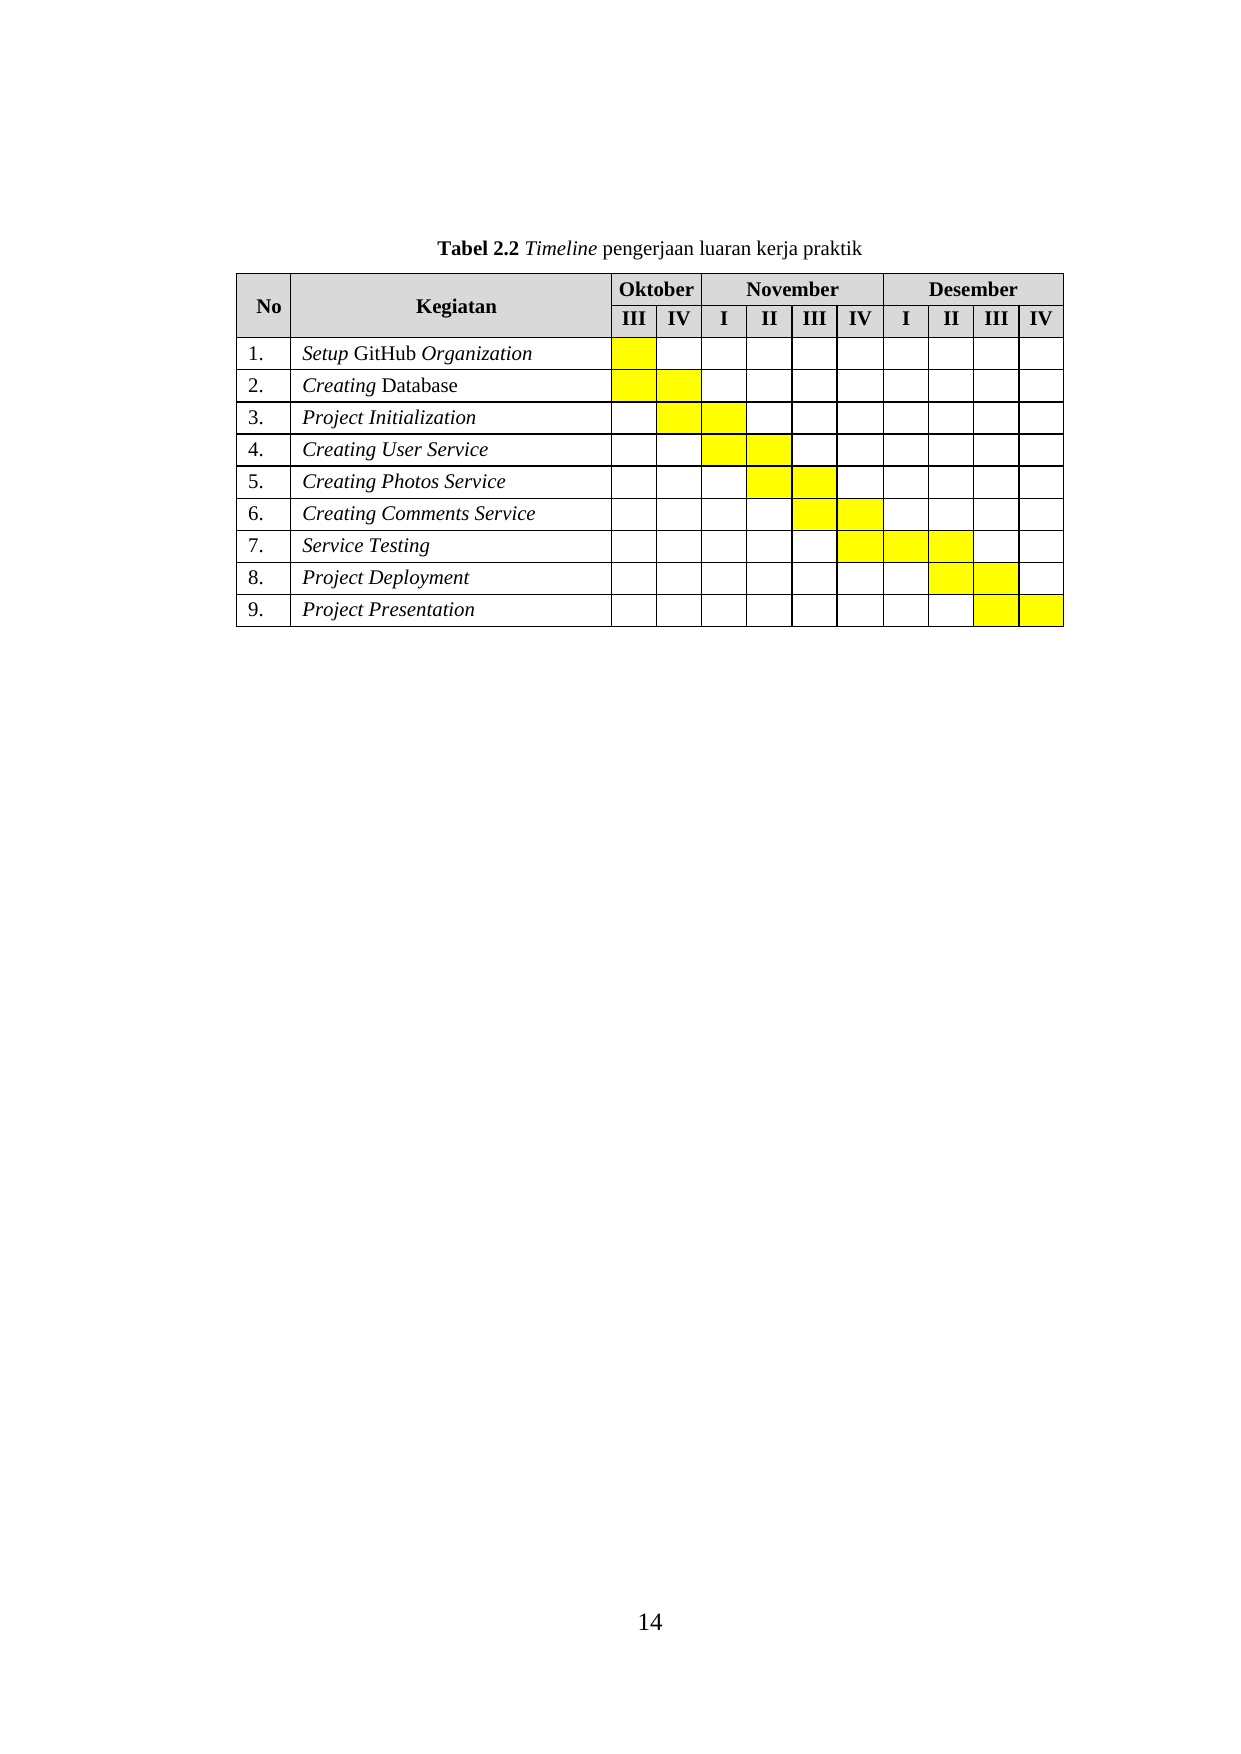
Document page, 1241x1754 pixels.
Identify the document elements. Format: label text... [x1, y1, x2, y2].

table_cell [1020, 595, 1063, 626]
table_cell [612, 435, 656, 465]
table_cell [1020, 338, 1063, 369]
table_cell [657, 403, 701, 433]
table_cell [838, 338, 883, 369]
table_cell 4. [237, 435, 290, 465]
table_cell [974, 499, 1018, 529]
table_header No [237, 274, 290, 337]
table_cell [838, 595, 883, 626]
table_cell [1020, 531, 1063, 562]
table_cell [657, 467, 701, 497]
table_cell IV [838, 306, 883, 337]
table_cell [884, 531, 928, 562]
table_header November [702, 274, 883, 305]
table_cell [974, 467, 1018, 497]
table_cell [1020, 403, 1063, 433]
table_cell II [747, 306, 791, 337]
table_cell [929, 435, 973, 465]
table_cell [884, 563, 928, 594]
table_cell [929, 531, 973, 562]
table_header Oktober [612, 274, 701, 305]
table_cell Creating Photos Service [291, 467, 611, 497]
table_cell [884, 499, 928, 529]
table_cell [702, 435, 746, 465]
table_cell [747, 403, 791, 433]
table_cell [793, 370, 836, 401]
table_cell [657, 499, 701, 529]
table_cell [657, 435, 701, 465]
table_cell [884, 370, 928, 401]
table_cell [884, 403, 928, 433]
table_cell [884, 435, 928, 465]
table_cell Project Presentation [291, 595, 611, 626]
table_cell [974, 338, 1018, 369]
table_cell [747, 595, 791, 626]
table_cell III [612, 306, 656, 337]
table_cell [838, 435, 883, 465]
text Tabel 2.2 Timeline pengerjaan luaran kerja praktik [236, 236, 1063, 260]
table_cell 2. [237, 370, 290, 401]
table_cell [929, 467, 973, 497]
table_cell [884, 595, 928, 626]
table_cell [838, 563, 883, 594]
table_cell [657, 370, 701, 401]
table_cell Creating Comments Service [291, 499, 611, 529]
table_cell [1020, 499, 1063, 529]
table_cell [657, 563, 701, 594]
table_cell [929, 403, 973, 433]
table_cell [838, 531, 883, 562]
table_cell [884, 467, 928, 497]
table_cell [793, 435, 836, 465]
table_cell [974, 435, 1018, 465]
table_cell [974, 563, 1018, 594]
table_cell [1020, 563, 1063, 594]
table_cell [974, 370, 1018, 401]
table_cell [838, 403, 883, 433]
table_cell [974, 403, 1018, 433]
table_cell [793, 338, 836, 369]
table_cell [1020, 370, 1063, 401]
table_cell Service Testing [291, 531, 611, 562]
table_cell [612, 563, 656, 594]
table_cell Project Deployment [291, 563, 611, 594]
table_cell [657, 595, 701, 626]
table_cell [747, 467, 791, 497]
table_cell [702, 370, 746, 401]
table_cell [702, 595, 746, 626]
table_cell [702, 531, 746, 562]
table_cell [1020, 435, 1063, 465]
table_cell [612, 499, 656, 529]
table_cell [657, 338, 701, 369]
table_cell [747, 370, 791, 401]
table_cell [747, 499, 791, 529]
table_cell [929, 499, 973, 529]
table_cell 6. [237, 499, 290, 529]
table_cell [702, 499, 746, 529]
table_cell [657, 531, 701, 562]
table_cell III [793, 306, 836, 337]
table_cell [747, 338, 791, 369]
table_cell [1020, 467, 1063, 497]
table_cell [612, 338, 656, 369]
table_cell 8. [237, 563, 290, 594]
table_cell [702, 563, 746, 594]
table_cell [793, 531, 836, 562]
table_cell [793, 467, 836, 497]
table_cell [612, 370, 656, 401]
table_cell [747, 435, 791, 465]
table_cell IV [657, 306, 701, 337]
table_cell [702, 403, 746, 433]
table_cell I [702, 306, 746, 337]
table_cell Creating Database [291, 370, 611, 401]
table_cell [612, 403, 656, 433]
table_cell [612, 467, 656, 497]
table_cell 3. [237, 403, 290, 433]
table_cell [702, 338, 746, 369]
table_cell 5. [237, 467, 290, 497]
table_cell [612, 531, 656, 562]
table_cell II [929, 306, 973, 337]
table_cell Creating User Service [291, 435, 611, 465]
table_cell [884, 338, 928, 369]
table_cell [793, 595, 836, 626]
table_cell [929, 338, 973, 369]
table_cell 9. [237, 595, 290, 626]
table_cell III [974, 306, 1018, 337]
table_cell Project Initialization [291, 403, 611, 433]
table_cell 1. [237, 338, 290, 369]
table_header Desember [884, 274, 1063, 305]
table_cell [838, 499, 883, 529]
table_cell Setup GitHub Organization [291, 338, 611, 369]
table_cell [702, 467, 746, 497]
table_cell [929, 563, 973, 594]
table_cell [747, 531, 791, 562]
table_cell [929, 595, 973, 626]
table_cell [747, 563, 791, 594]
table_cell IV [1020, 306, 1063, 337]
table_cell I [884, 306, 928, 337]
table_cell [929, 370, 973, 401]
table_header Kegiatan [291, 274, 611, 337]
table_cell [974, 595, 1018, 626]
table_cell 7. [237, 531, 290, 562]
table_cell [793, 403, 836, 433]
table_cell [612, 595, 656, 626]
table_cell [838, 370, 883, 401]
table_cell [974, 531, 1018, 562]
table_cell [838, 467, 883, 497]
table_cell [793, 563, 836, 594]
table_cell [793, 499, 836, 529]
